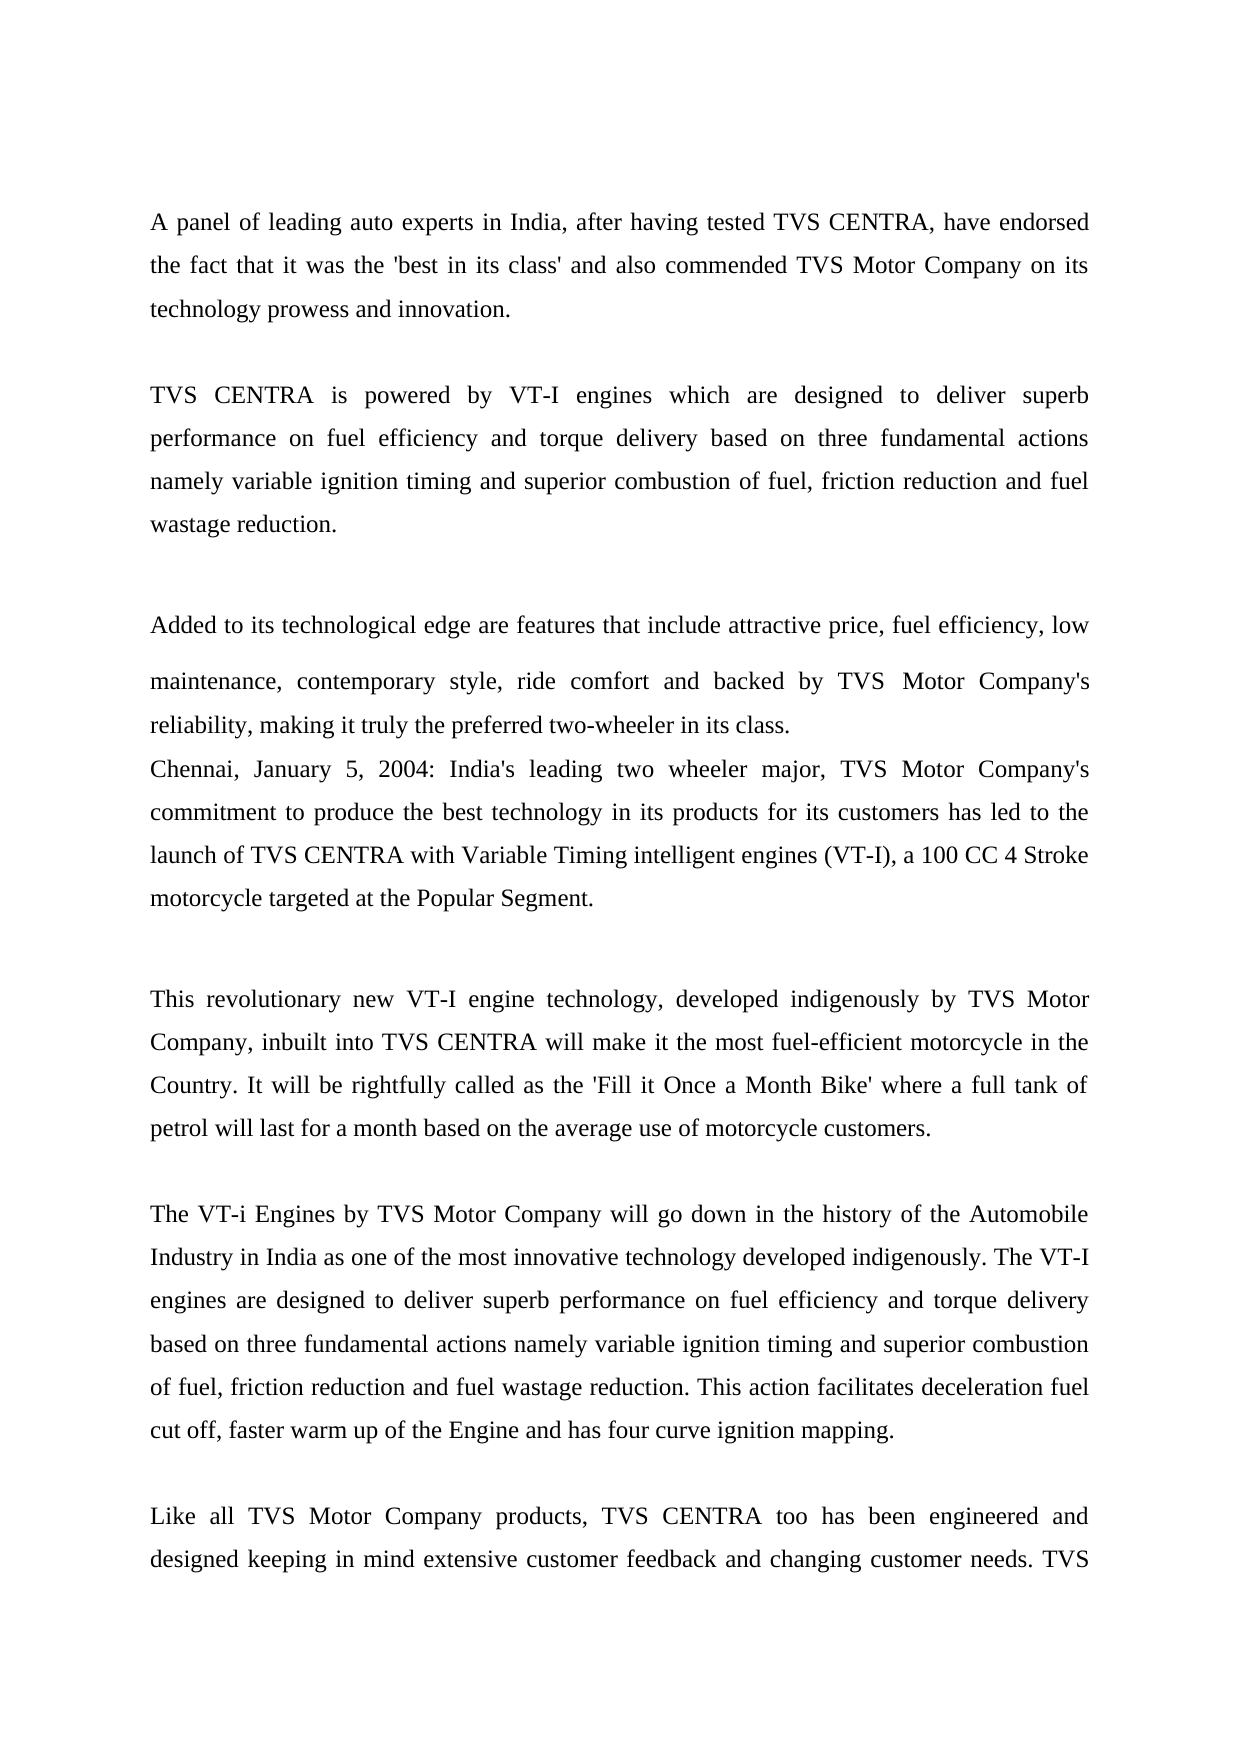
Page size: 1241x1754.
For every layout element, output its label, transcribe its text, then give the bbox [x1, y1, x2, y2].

text The VT-i Engines by TVS Motor Company will go down in the history of the Automobile Industry in India as one of the most innovative technology developed indigenously. The VT-I engines are designed to deliver superb performance on fuel efficiency and torque delivery based on three fundamental actions namely variable ignition timing and superior combustion of fuel, friction reduction and fuel wastage reduction. This action facilitates deceleration fuel cut off, faster warm up of the Engine and has four curve ignition mapping. [150, 1199, 1090, 1444]
text This revolutionary new VT-I engine technology, developed indigenously by TVS Motor Company, inbuilt into TVS CENTRA will make it the most fuel-efficient motorcycle in the Country. It will be rightfully called as the 'Fill it Once a Month Bike' where a full tank of petrol will last for a month based on the average use of motorcycle customers. [150, 984, 1090, 1142]
text A panel of leading auto experts in India, after having tested TVS CENTRA, have endorsed the fact that it was the 'best in its class' and also commended TVS Motor Company on its technology prowess and innovation. [150, 207, 1090, 322]
text TVS CENTRA is powered by VT-I engines which are designed to deliver superb performance on fuel efficiency and torque delivery based on three fundamental actions namely variable ignition timing and superior combustion of fuel, friction reduction and fuel wastage reduction. [150, 380, 1090, 538]
text Added to its technological edge are features that include attractive price, fuel efficiency, low maintenance, contemporary style, ride comfort and backed by TVS Motor Company's reliability, making it truly the preferred two-wheeler in its class. [150, 610, 1090, 739]
text Chennai, January 5, 2004: India's leading two wheeler major, TVS Motor Company's commitment to produce the best technology in its products for its customers has led to the launch of TVS CENTRA with Variable Timing intelligent engines (VT-I), a 100 CC 4 Stroke motorcycle targeted at the Popular Segment. [150, 754, 1090, 912]
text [150, 1501, 1090, 1573]
